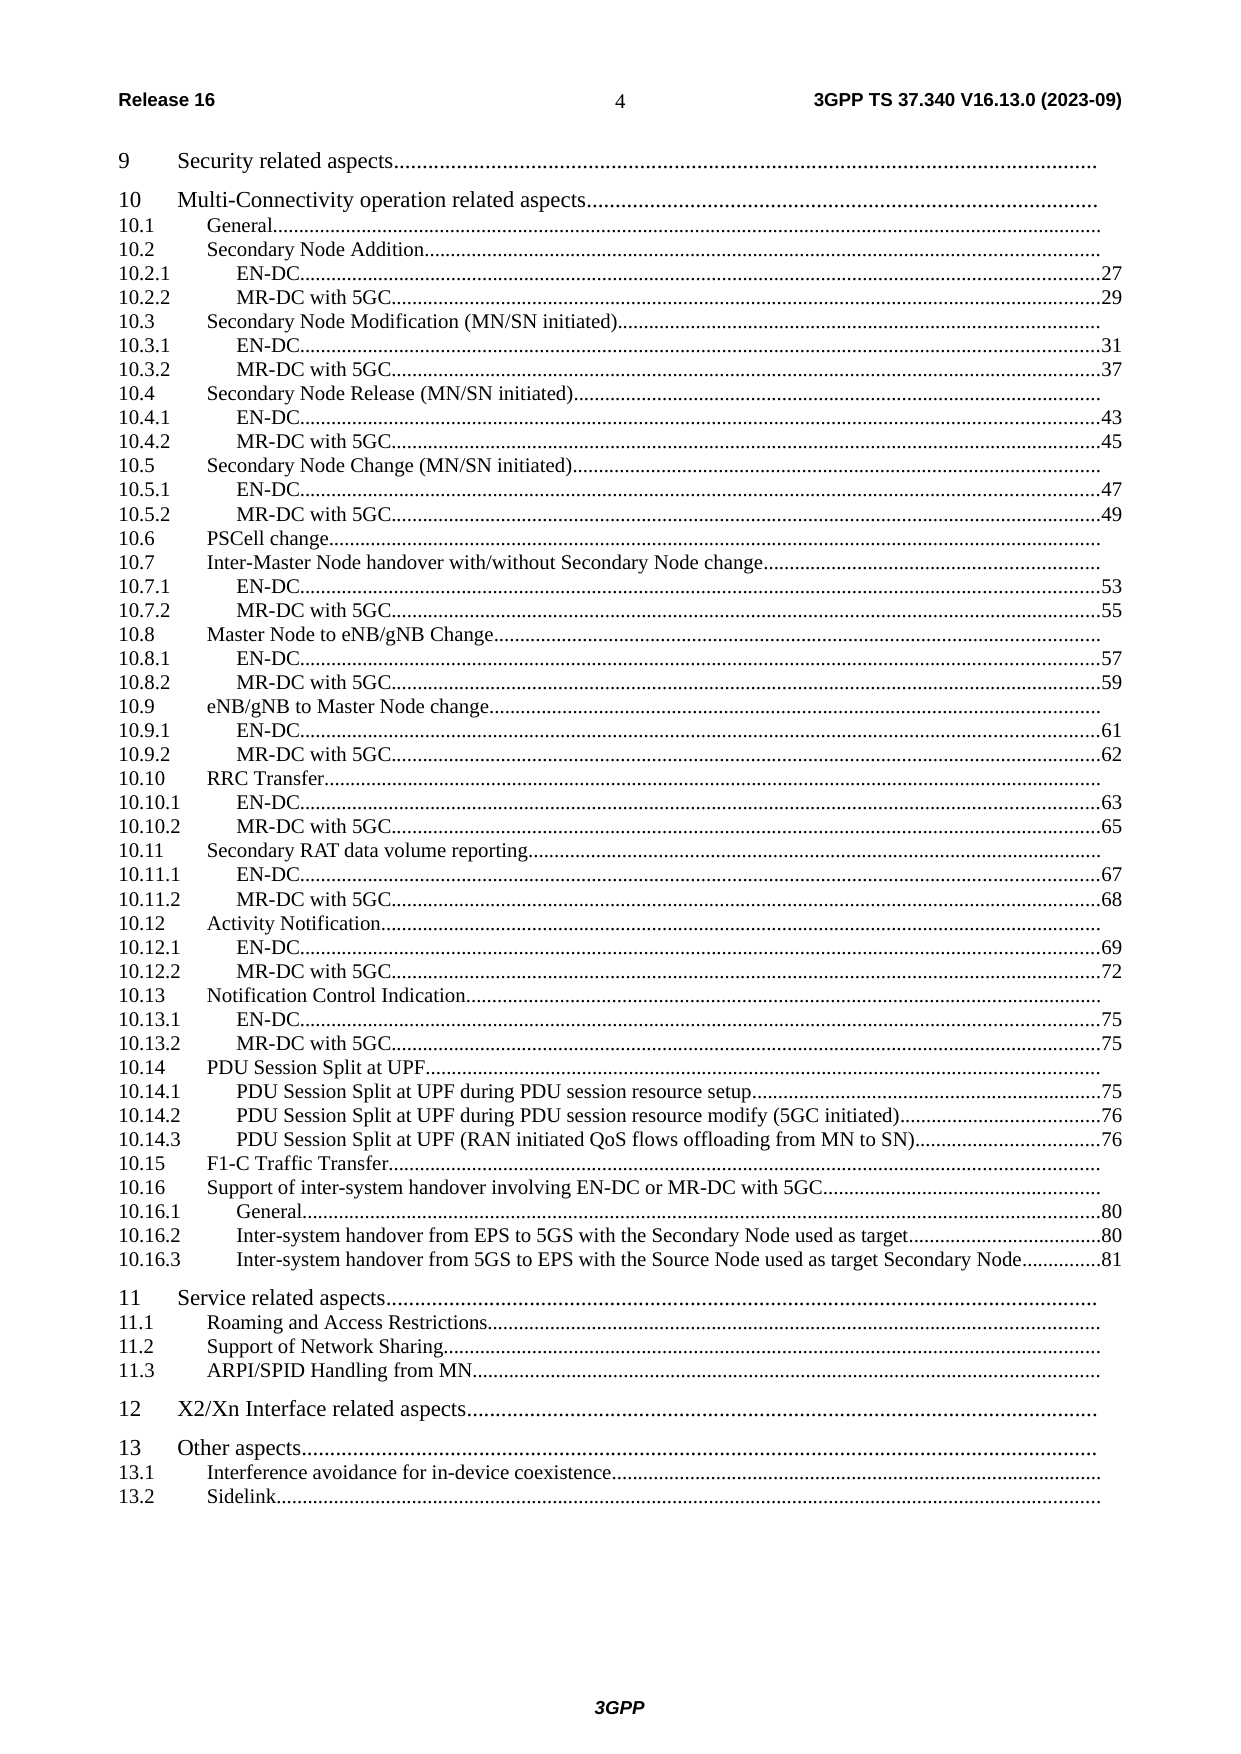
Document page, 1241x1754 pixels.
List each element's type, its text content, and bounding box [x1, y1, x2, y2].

text 10.8.1 EN-DC 57 [118, 646, 1122, 670]
text 10.16.3 Inter-system handover from 5GS to EPS with the Source Node used as target Secondary Node 81 [118, 1247, 1122, 1271]
text 10.7.1 EN-DC 53 [118, 574, 1122, 598]
text 10.9 eNB/gNB to Master Node change 61 [118, 694, 1078, 718]
text 10.11.2 MR-DC with 5GC 68 [118, 886, 1122, 911]
text 11.1 Roaming and Access Restrictions 81 [118, 1310, 1078, 1334]
text 10.12 Activity Notification 69 [118, 911, 1078, 934]
text 10.7 Inter-Master Node handover with/without Secondary Node change 53 [118, 549, 1078, 574]
text 10.12.1 EN-DC 69 [118, 934, 1122, 959]
text 10.15 F1-C Traffic Transfer 79 [118, 1151, 1078, 1175]
text 9 Security related aspects 27 [118, 147, 1078, 174]
text 10.10.1 EN-DC 63 [118, 790, 1122, 814]
text 10.14 PDU Session Split at UPF 75 [118, 1055, 1078, 1079]
text 10.11 Secondary RAT data volume reporting 67 [118, 838, 1078, 862]
text 10.10.2 MR-DC with 5GC 65 [118, 814, 1122, 838]
text 10.13.2 MR-DC with 5GC 75 [118, 1031, 1122, 1055]
text 10.3.2 MR-DC with 5GC 37 [118, 357, 1122, 381]
text 10 Multi-Connectivity operation related aspects 27 [118, 186, 1078, 213]
text 10.11.1 EN-DC 67 [118, 862, 1122, 886]
text 10.4.1 EN-DC 43 [118, 405, 1122, 429]
text 10.16.2 Inter-system handover from EPS to 5GS with the Secondary Node used as target 80 [118, 1223, 1122, 1247]
text 10.13.1 EN-DC 75 [118, 1007, 1122, 1031]
text 10.7.2 MR-DC with 5GC 55 [118, 598, 1122, 622]
text 10.5.2 MR-DC with 5GC 49 [118, 501, 1122, 526]
text 13.1 Interference avoidance for in-device coexistence 82 [118, 1460, 1078, 1484]
text 10.16.1 General 80 [118, 1199, 1122, 1223]
text 10.8.2 MR-DC with 5GC 59 [118, 670, 1122, 694]
text 10.14.2 PDU Session Split at UPF during PDU session resource modify (5GC initiated) 76 [118, 1103, 1122, 1127]
text 11 Service related aspects 81 [118, 1284, 1078, 1310]
text 10.14.1 PDU Session Split at UPF during PDU session resource setup 75 [118, 1079, 1122, 1103]
text 11.2 Support of Network Sharing 82 [118, 1334, 1078, 1358]
text 10.3 Secondary Node Modification (MN/SN initiated) 31 [118, 309, 1078, 333]
text 10.9.1 EN-DC 61 [118, 718, 1122, 742]
text 13.2 Sidelink 82 [118, 1484, 1078, 1508]
text 10.6 PSCell change 52 [118, 526, 1078, 549]
text 10.2.1 EN-DC 27 [118, 261, 1122, 285]
text 11.3 ARPI/SPID Handling from MN 82 [118, 1358, 1078, 1382]
text 10.3.1 EN-DC 31 [118, 333, 1122, 357]
text 10.14.3 PDU Session Split at UPF (RAN initiated QoS flows offloading from MN to SN) 76 [118, 1127, 1122, 1151]
text 10.8 Master Node to eNB/gNB Change 57 [118, 622, 1078, 646]
text 10.16 Support of inter-system handover involving EN-DC or MR-DC with 5GC 80 [118, 1175, 1078, 1199]
text 10.4 Secondary Node Release (MN/SN initiated) 43 [118, 381, 1078, 405]
text 10.2 Secondary Node Addition 27 [118, 237, 1078, 261]
text 10.9.2 MR-DC with 5GC 62 [118, 742, 1122, 766]
text 10.12.2 MR-DC with 5GC 72 [118, 959, 1122, 983]
text 10.5.1 EN-DC 47 [118, 477, 1122, 501]
text 12 X2/Xn Interface related aspects 82 [118, 1395, 1078, 1421]
text 10.1 General 27 [118, 213, 1078, 237]
text 13 Other aspects 82 [118, 1434, 1078, 1460]
text 10.10 RRC Transfer 63 [118, 766, 1078, 790]
text 10.2.2 MR-DC with 5GC 29 [118, 285, 1122, 309]
text 10.5 Secondary Node Change (MN/SN initiated) 47 [118, 453, 1078, 477]
text 10.13 Notification Control Indication 75 [118, 983, 1078, 1007]
text 10.4.2 MR-DC with 5GC 45 [118, 429, 1122, 453]
